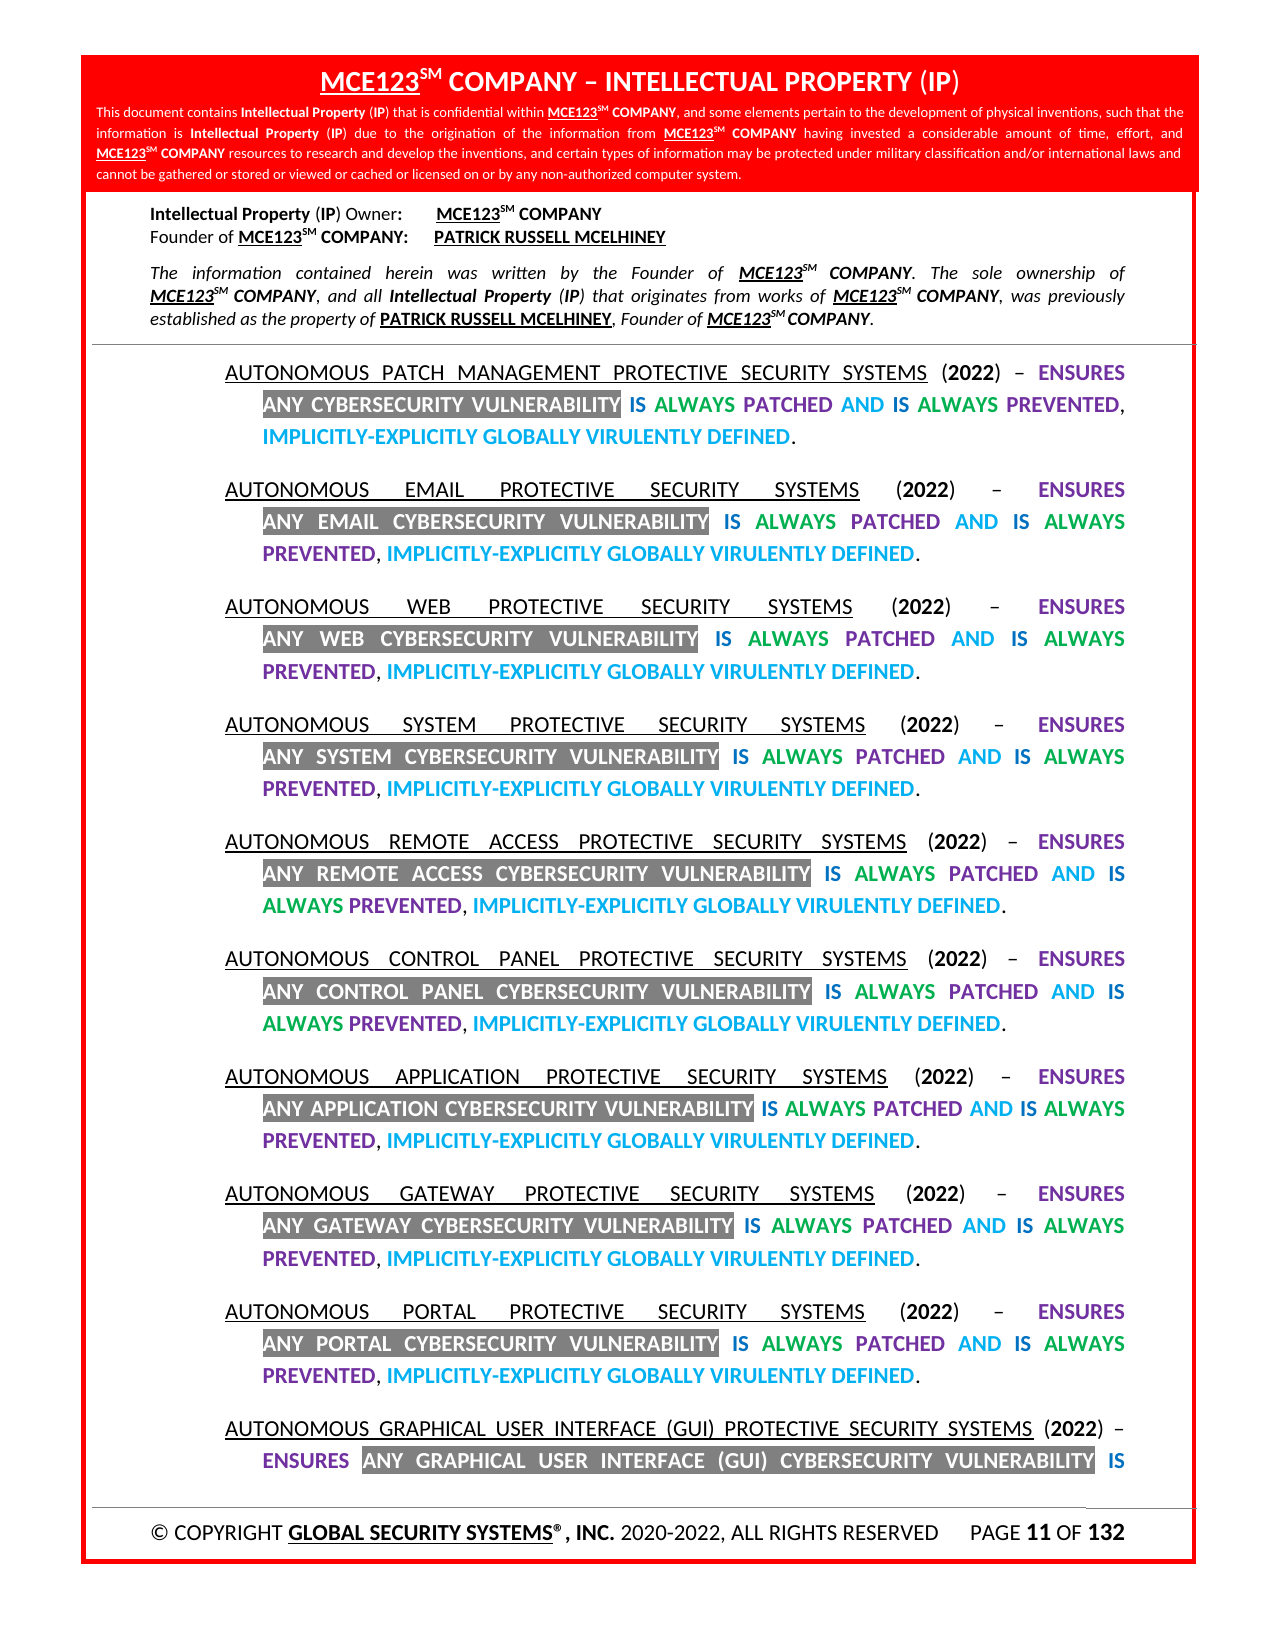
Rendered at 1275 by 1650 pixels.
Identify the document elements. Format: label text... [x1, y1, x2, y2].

text AUTONOMOUS GATEWAY PROTECTIVE SECURITY SYSTEMS (2022) – ENSURES ANY GATEWAY CYBERSECURITY VULNERABILITY IS ALWAYS PATCHED AND IS ALWAYS PREVENTED, IMPLICITLY-EXPLICITLY GLOBALLY VIRULENTLY DEFINED. [225, 1179, 1125, 1272]
text AUTONOMOUS PORTAL PROTECTIVE SECURITY SYSTEMS (2022) – ENSURES ANY PORTAL CYBERSECURITY VULNERABILITY IS ALWAYS PATCHED AND IS ALWAYS PREVENTED, IMPLICITLY-EXPLICITLY GLOBALLY VIRULENTLY DEFINED. [225, 1297, 1125, 1389]
text AUTONOMOUS PATCH MANAGEMENT PROTECTIVE SECURITY SYSTEMS (2022) – ENSURES ANY CYBERSECURITY VULNERABILITY IS ALWAYS PATCHED AND IS ALWAYS PREVENTED, IMPLICITLY-EXPLICITLY GLOBALLY VIRULENTLY DEFINED. [225, 358, 1125, 450]
text AUTONOMOUS CONTROL PANEL PROTECTIVE SECURITY SYSTEMS (2022) – ENSURES ANY CONTROL PANEL CYBERSECURITY VULNERABILITY IS ALWAYS PATCHED AND IS ALWAYS PREVENTED, IMPLICITLY-EXPLICITLY GLOBALLY VIRULENTLY DEFINED. [225, 944, 1125, 1037]
text AUTONOMOUS REMOTE ACCESS PROTECTIVE SECURITY SYSTEMS (2022) – ENSURES ANY REMOTE ACCESS CYBERSECURITY VULNERABILITY IS ALWAYS PATCHED AND IS ALWAYS PREVENTED, IMPLICITLY-EXPLICITLY GLOBALLY VIRULENTLY DEFINED. [225, 827, 1125, 919]
text AUTONOMOUS WEB PROTECTIVE SECURITY SYSTEMS (2022) – ENSURES ANY WEB CYBERSECURITY VULNERABILITY IS ALWAYS PATCHED AND IS ALWAYS PREVENTED, IMPLICITLY-EXPLICITLY GLOBALLY VIRULENTLY DEFINED. [225, 592, 1125, 685]
text AUTONOMOUS SYSTEM PROTECTIVE SECURITY SYSTEMS (2022) – ENSURES ANY SYSTEM CYBERSECURITY VULNERABILITY IS ALWAYS PATCHED AND IS ALWAYS PREVENTED, IMPLICITLY-EXPLICITLY GLOBALLY VIRULENTLY DEFINED. [225, 710, 1125, 802]
text AUTONOMOUS APPLICATION PROTECTIVE SECURITY SYSTEMS (2022) – ENSURES ANY APPLICATION CYBERSECURITY VULNERABILITY IS ALWAYS PATCHED AND IS ALWAYS PREVENTED, IMPLICITLY-EXPLICITLY GLOBALLY VIRULENTLY DEFINED. [225, 1062, 1125, 1154]
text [225, 1414, 1125, 1474]
text AUTONOMOUS EMAIL PROTECTIVE SECURITY SYSTEMS (2022) – ENSURES ANY EMAIL CYBERSECURITY VULNERABILITY IS ALWAYS PATCHED AND IS ALWAYS PREVENTED, IMPLICITLY-EXPLICITLY GLOBALLY VIRULENTLY DEFINED. [225, 475, 1125, 567]
